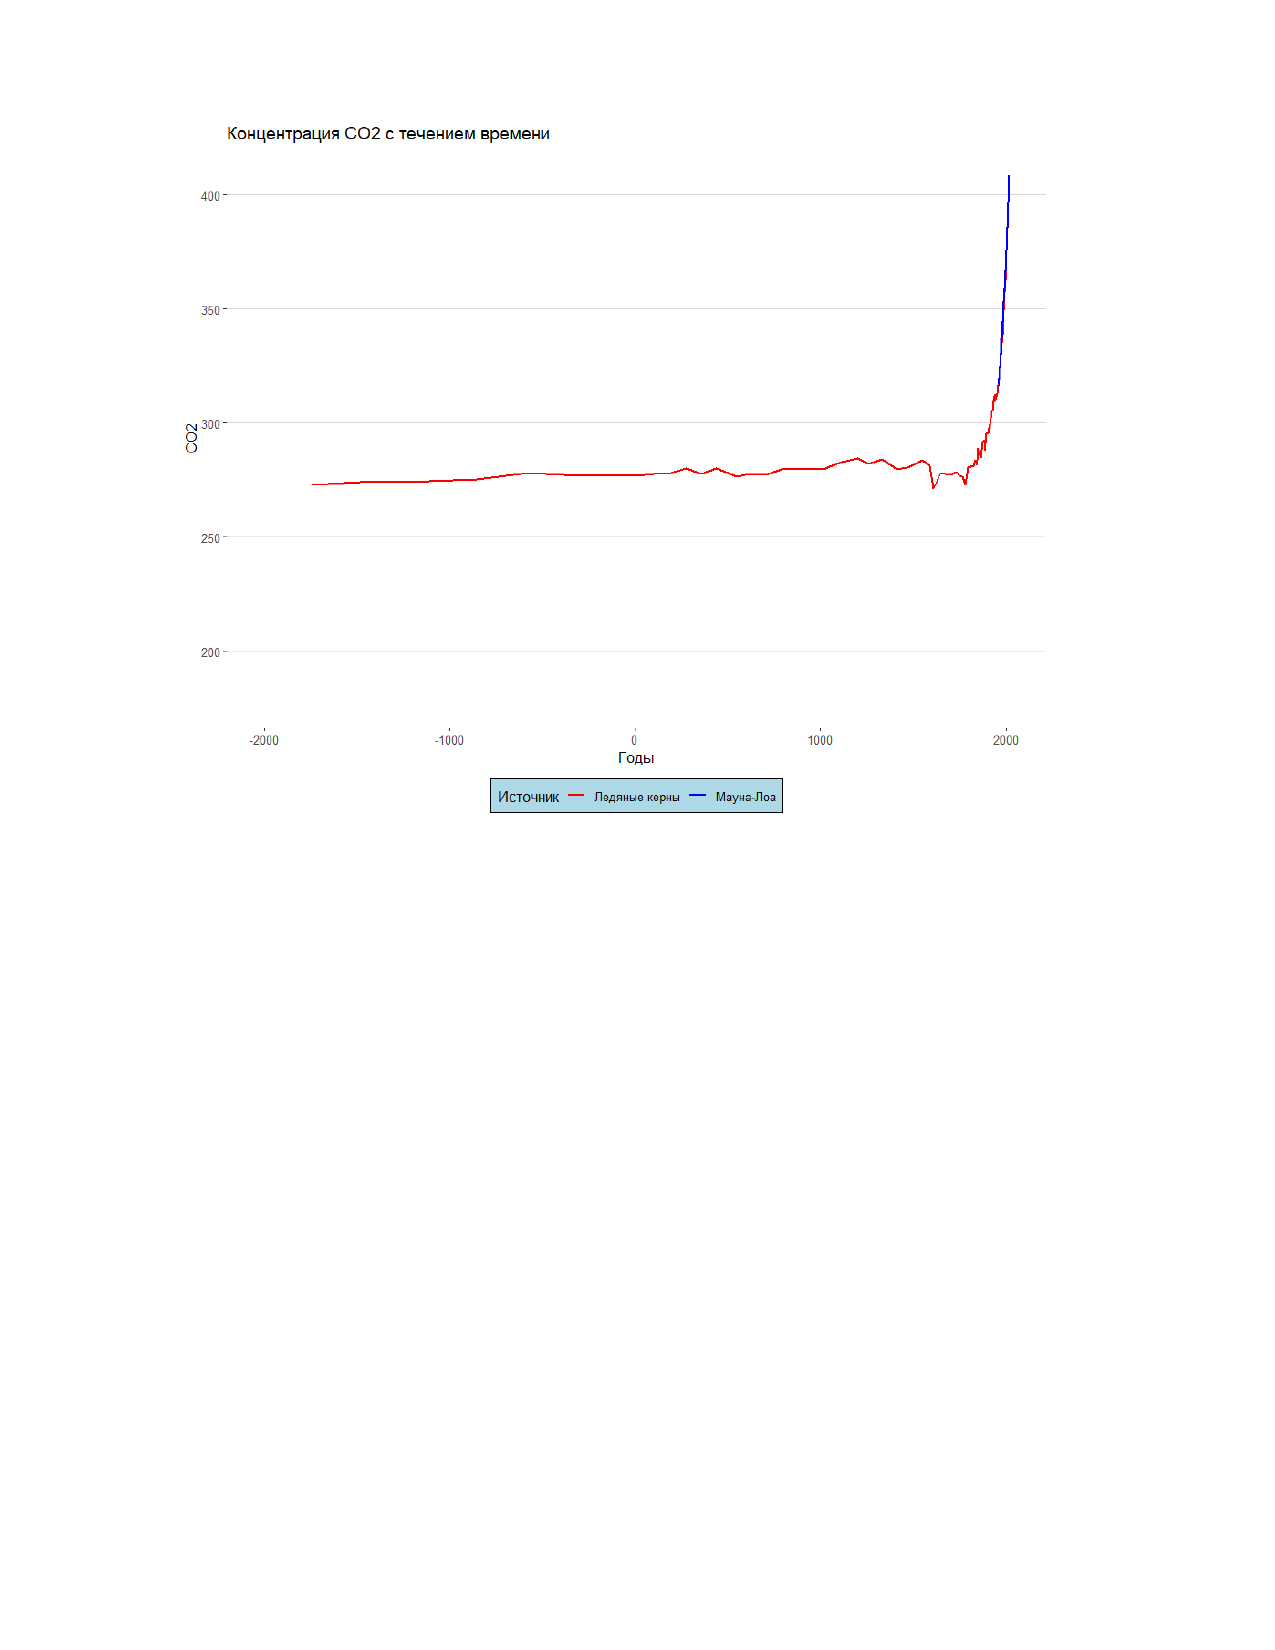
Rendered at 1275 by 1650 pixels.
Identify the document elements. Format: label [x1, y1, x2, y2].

picture [177, 118, 1053, 819]
